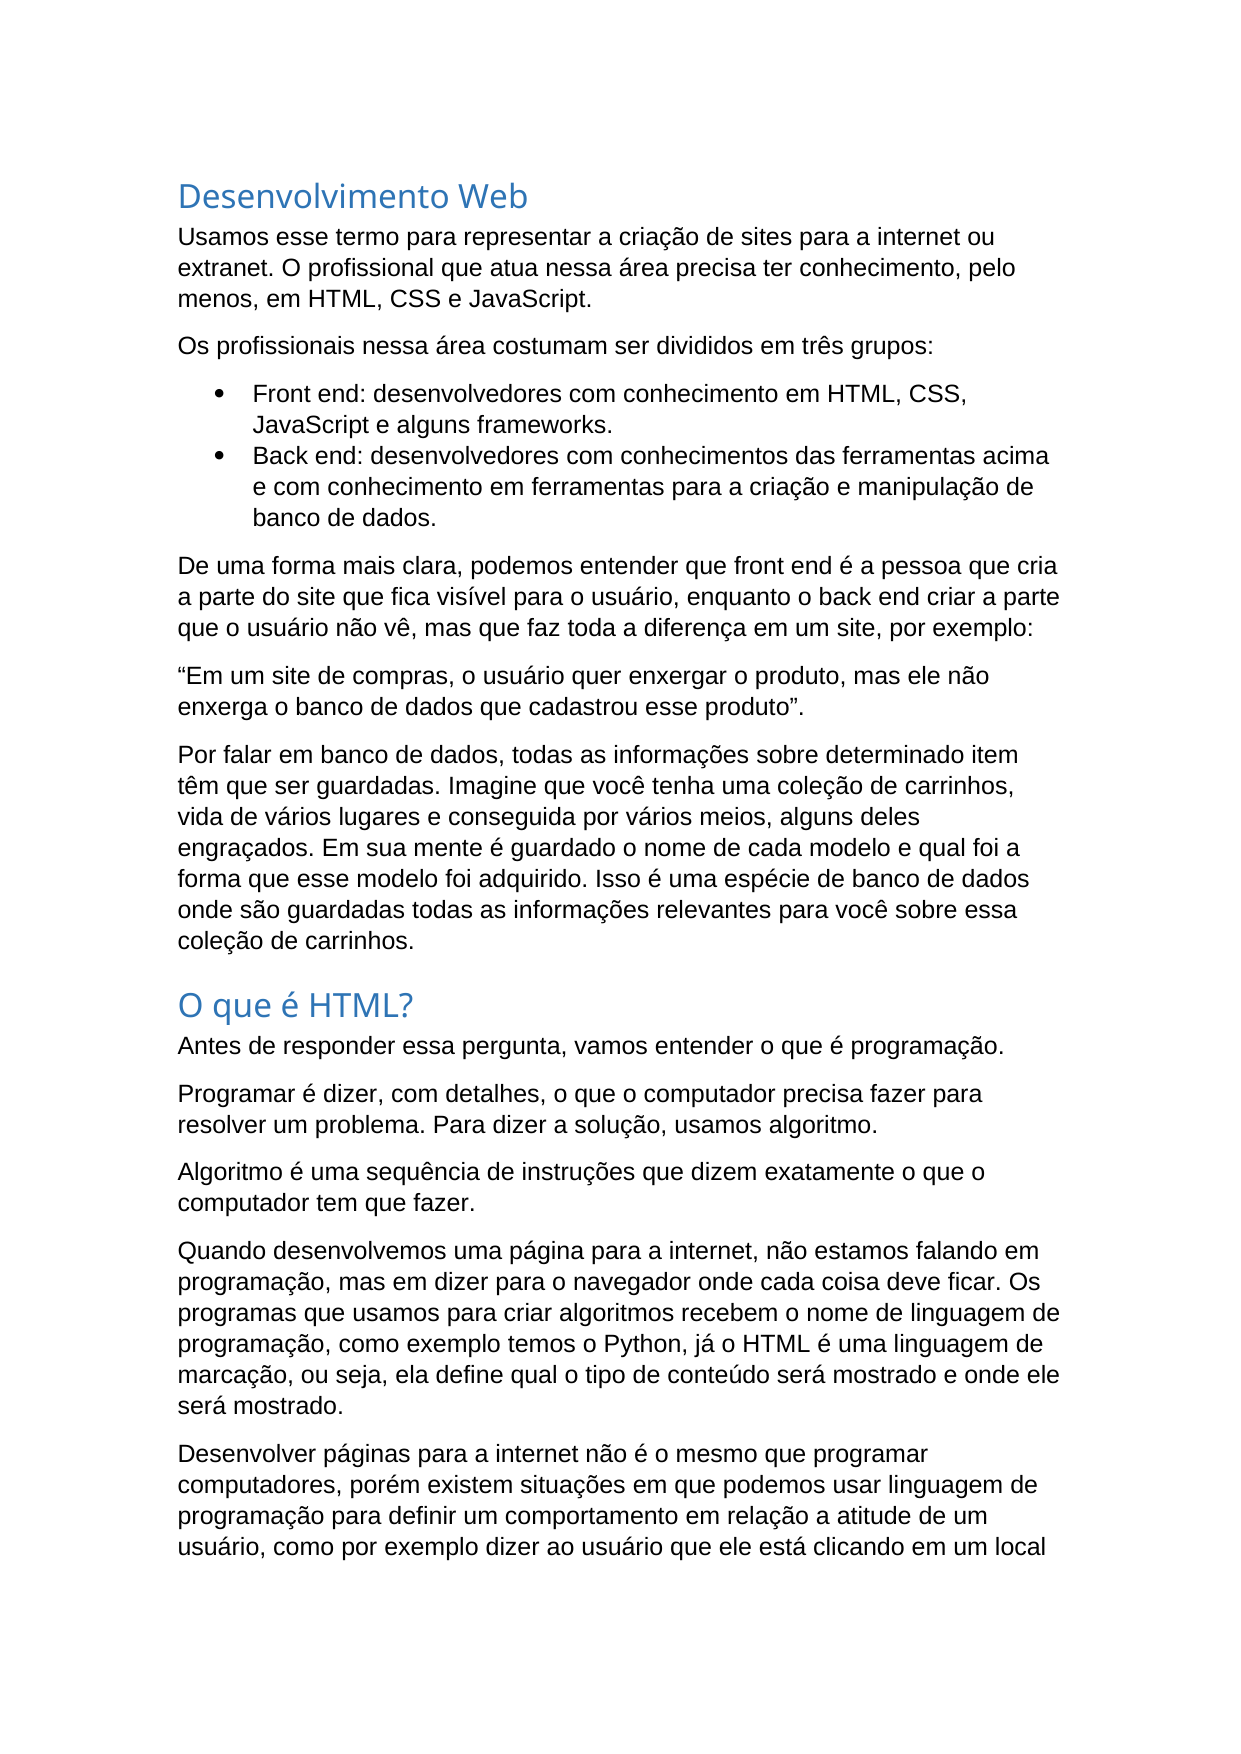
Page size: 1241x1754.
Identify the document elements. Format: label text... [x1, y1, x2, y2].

text Algoritmo é uma sequência de instruções que dizem exatamente o que o computador tem que fazer. [177, 1157, 1063, 1217]
text De uma forma mais clara, podemos entender que front end é a pessoa que cria a parte do site que fica visível para o usuário, enquanto o back end criar a parte que o usuário não vê, mas que faz toda a diferença em um site, por exemplo: [177, 551, 1063, 642]
text Usamos esse termo para representar a criação de sites para a internet ou extranet. O profissional que atua nessa área precisa ter conhecimento, pelo menos, em HTML, CSS e JavaScript. [177, 222, 1063, 312]
list Front end: desenvolvedores com conhecimento em HTML, CSS, JavaScript e alguns frameworks. [215, 379, 1063, 439]
list Back end: desenvolvedores com conhecimentos das ferramentas acima e com conhecimento em ferramentas para a criação e manipulação de banco de dados. [215, 441, 1063, 532]
text Quando desenvolvemos uma página para a internet, não estamos falando em programação, mas em dizer para o navegador onde cada coisa deve ficar. Os programas que usamos para criar algoritmos recebem o nome de linguagem de programação, como exemplo temos o Python, já o HTML é uma linguagem de marcação, ou seja, ela define qual o tipo de conteúdo será mostrado e onde ele será mostrado. [177, 1236, 1063, 1420]
text Programar é dizer, com detalhes, o que o computador precisa fazer para resolver um problema. Para dizer a solução, usamos algoritmo. [177, 1079, 1063, 1138]
text Antes de responder essa pergunta, vamos entender o que é programação. [177, 1031, 1063, 1060]
subtitle O que é HTML? [177, 982, 1063, 1027]
text Por falar em banco de dados, todas as informações sobre determinado item têm que ser guardadas. Imagine que você tenha uma coleção de carrinhos, vida de vários lugares e conseguida por vários meios, alguns deles engraçados. Em sua mente é guardado o nome de cada modelo e qual foi a forma que esse modelo foi adquirido. Isso é uma espécie de banco de dados onde são guardadas todas as informações relevantes para você sobre essa coleção de carrinhos. [177, 740, 1063, 955]
subtitle Desenvolvimento Web [177, 173, 1063, 218]
text “Em um site de compras, o usuário quer enxergar o produto, mas ele não enxerga o banco de dados que cadastrou esse produto”. [177, 661, 1063, 721]
text Os profissionais nessa área costumam ser divididos em três grupos: [177, 331, 1063, 360]
